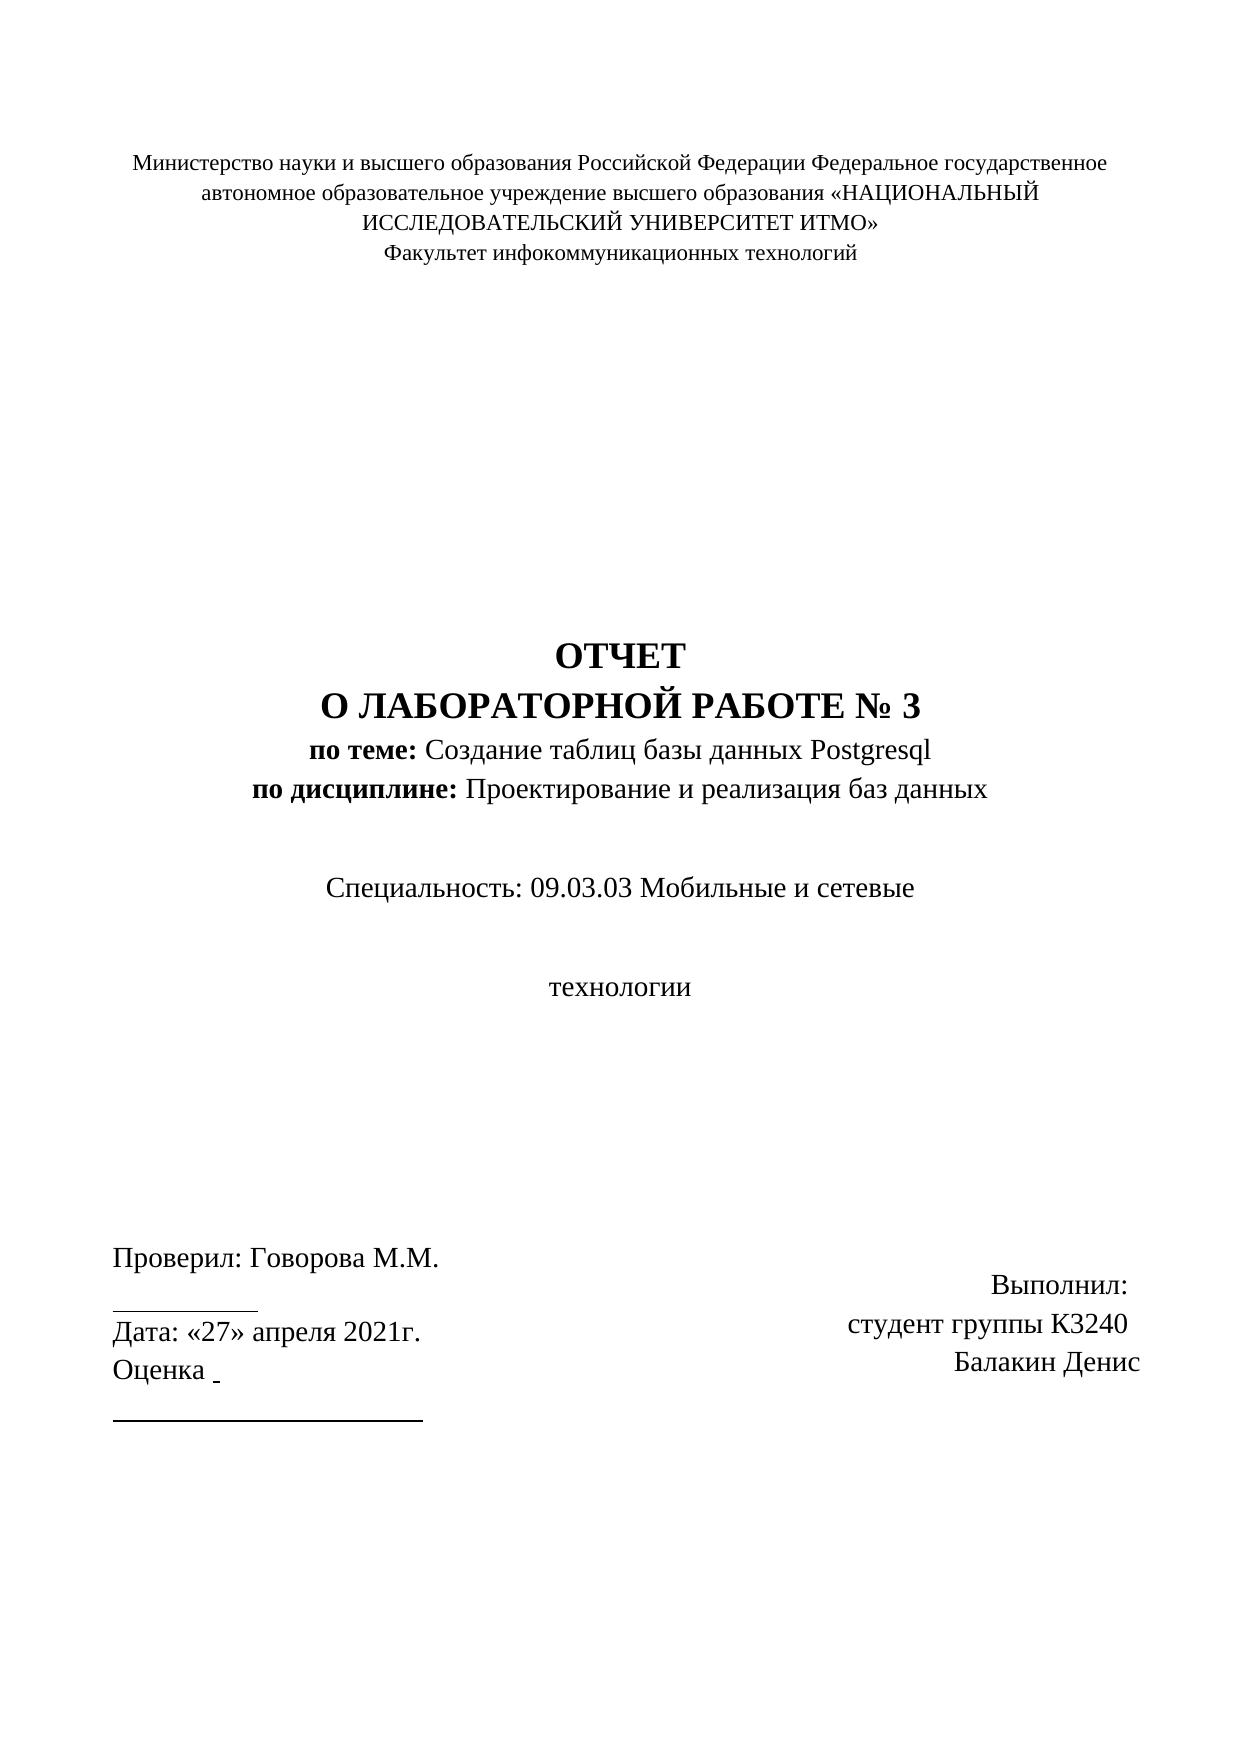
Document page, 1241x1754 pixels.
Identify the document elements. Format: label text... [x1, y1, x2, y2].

text Выполнил: студент группы К3240 [847, 1267, 1128, 1339]
text Балакин Денис [836, 1344, 1140, 1378]
text Факультет инфокоммуникационных технологий [132, 239, 1109, 266]
text Проверил: Говорова М.М. [112, 1240, 443, 1273]
text Дата: «27» апреля 2021г. Оценка [112, 1314, 423, 1420]
text ИССЛЕДОВАТЕЛЬСКИЙ УНИВЕРСИТЕТ ИТМО» [132, 209, 1109, 235]
text по дисциплине: Проектирование и реализация баз данных Специальность: 09.03.03 Мобильные и сетевые технологии [251, 771, 989, 1002]
title О ЛАБОРАТОРНОЙ РАБОТЕ № 3 [132, 683, 1109, 726]
text по теме: Создание таблиц базы данных Postgresql [132, 732, 1109, 766]
text Министерство науки и высшего образования Российской Федерации Федеральное государственное автономное образовательное учреждение высшего образования «НАЦИОНАЛЬНЫЙ [132, 149, 1109, 205]
title ОТЧЕТ [132, 633, 1109, 677]
